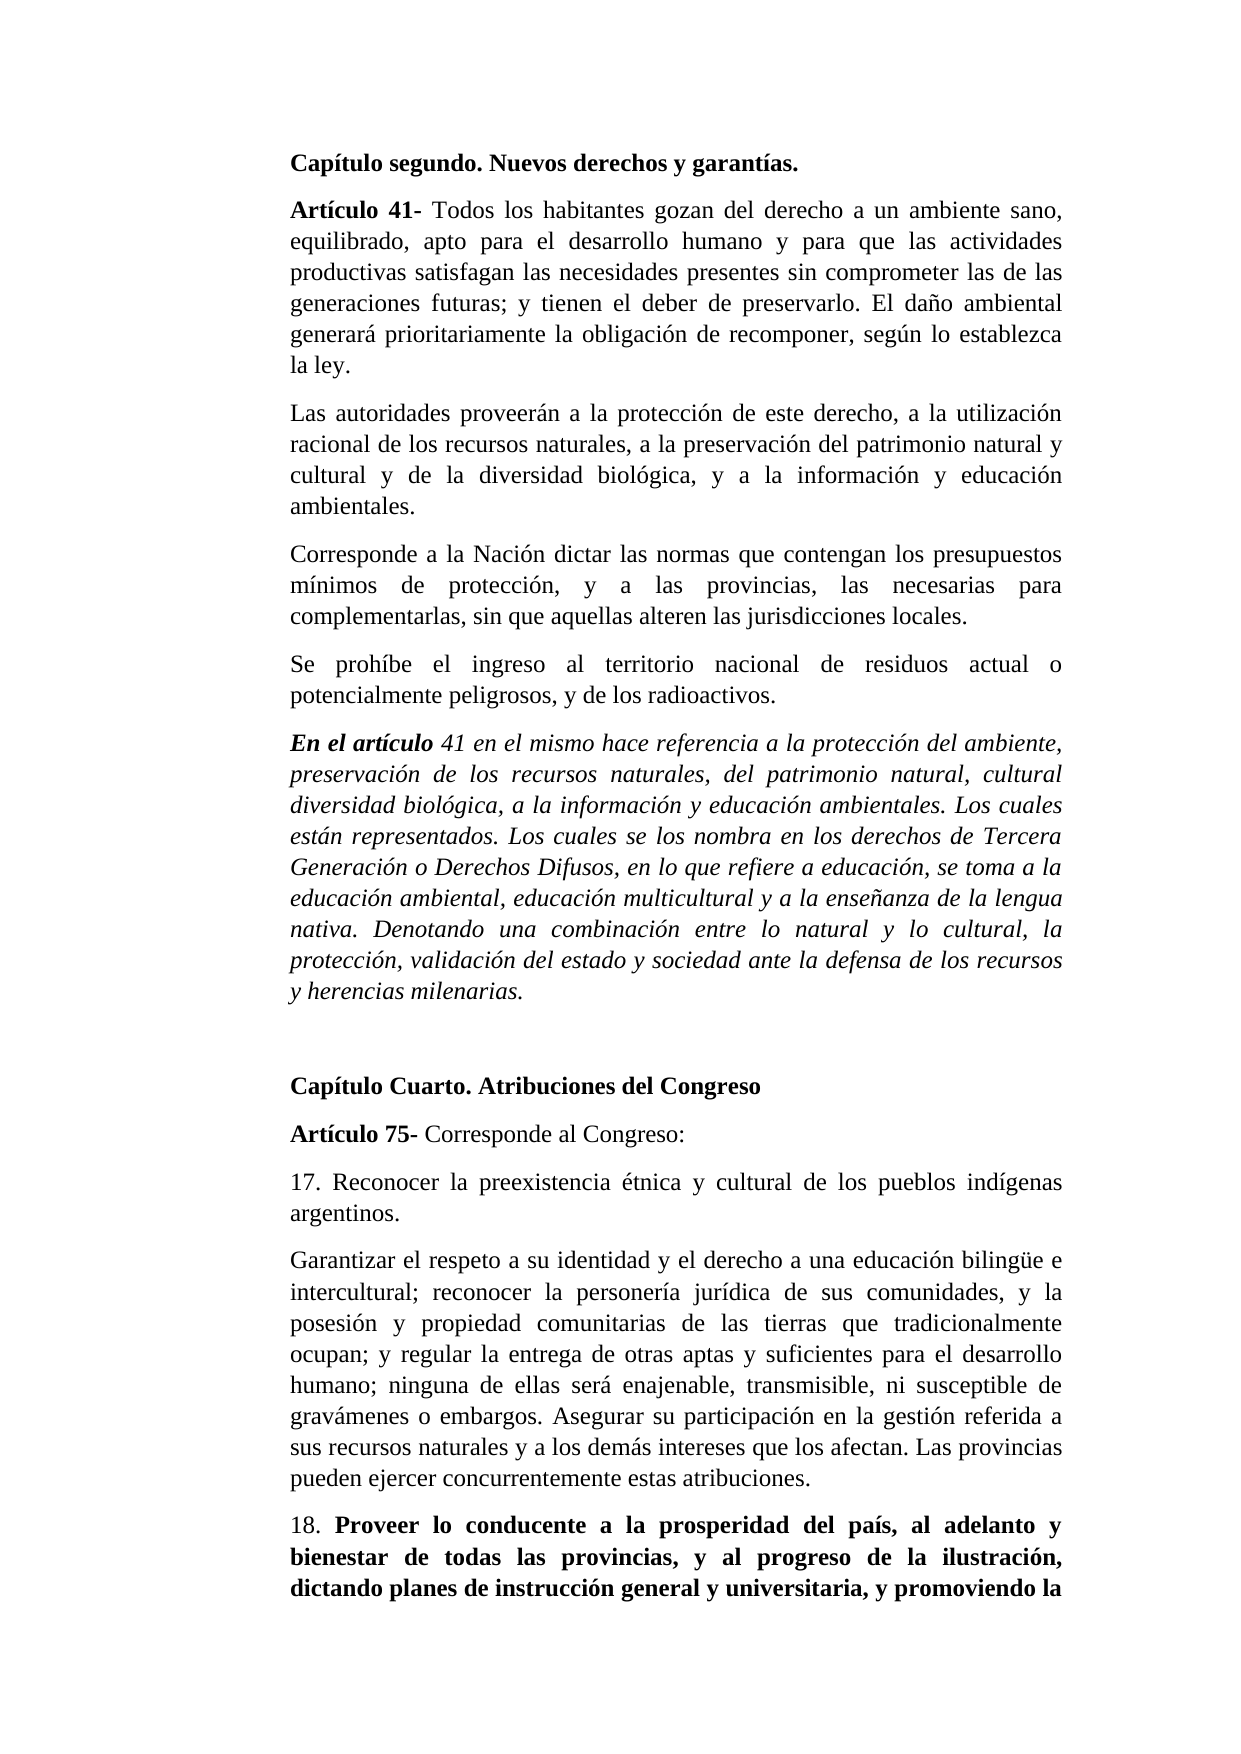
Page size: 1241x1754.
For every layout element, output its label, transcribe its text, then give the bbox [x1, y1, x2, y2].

text Capítulo Cuarto. Atribuciones del Congreso [290, 1071, 1063, 1100]
text Artículo 41- Todos los habitantes gozan del derecho a un ambiente sano, equilibrado, apto para el desarrollo humano y para que las actividades productivas satisfagan las necesidades presentes sin comprometer las de las generaciones futuras; y tienen el deber de preservarlo. El daño ambiental generará prioritariamente la obligación de recomponer, según lo establezca la ley. [290, 195, 1063, 379]
text Corresponde a la Nación dictar las normas que contengan los presupuestos mínimos de protección, y a las provincias, las necesarias para complementarlas, sin que aquellas alteren las jurisdicciones locales. [290, 539, 1063, 630]
text Garantizar el respeto a su identidad y el derecho a una educación bilingüe e intercultural; reconocer la personería jurídica de sus comunidades, y la posesión y propiedad comunitarias de las tierras que tradicionalmente ocupan; y regular la entrega de otras aptas y suficientes para el desarrollo humano; ninguna de ellas será enajenable, transmisible, ni susceptible de gravámenes o embargos. Asegurar su participación en la gestión referida a sus recursos naturales y a los demás intereses que los afectan. Las provincias pueden ejercer concurrentemente estas atribuciones. [290, 1246, 1063, 1492]
text 17. Reconocer la preexistencia étnica y cultural de los pueblos indígenas argentinos. [290, 1167, 1063, 1227]
text En el artículo 41 en el mismo hace referencia a la protección del ambiente, preservación de los recursos naturales, del patrimonio natural, cultural diversidad biológica, a la información y educación ambientales. Los cuales están representados. Los cuales se los nombra en los derechos de Tercera Generación o Derechos Difusos, en lo que refiere a educación, se toma a la educación ambiental, educación multicultural y a la enseñanza de la lengua nativa. Denotando una combinación entre lo natural y lo cultural, la protección, validación del estado y sociedad ante la defensa de los recursos y herencias milenarias. [290, 728, 1063, 1005]
text Se prohíbe el ingreso al territorio nacional de residuos actual o potencialmente peligrosos, y de los radioactivos. [290, 649, 1063, 709]
text Capítulo segundo. Nuevos derechos y garantías. [290, 148, 1063, 176]
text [290, 1511, 1063, 1601]
text Artículo 75- Corresponde al Congreso: [290, 1119, 1063, 1148]
text Las autoridades proveerán a la protección de este derecho, a la utilización racional de los recursos naturales, a la preservación del patrimonio natural y cultural y de la diversidad biológica, y a la información y educación ambientales. [290, 398, 1063, 520]
